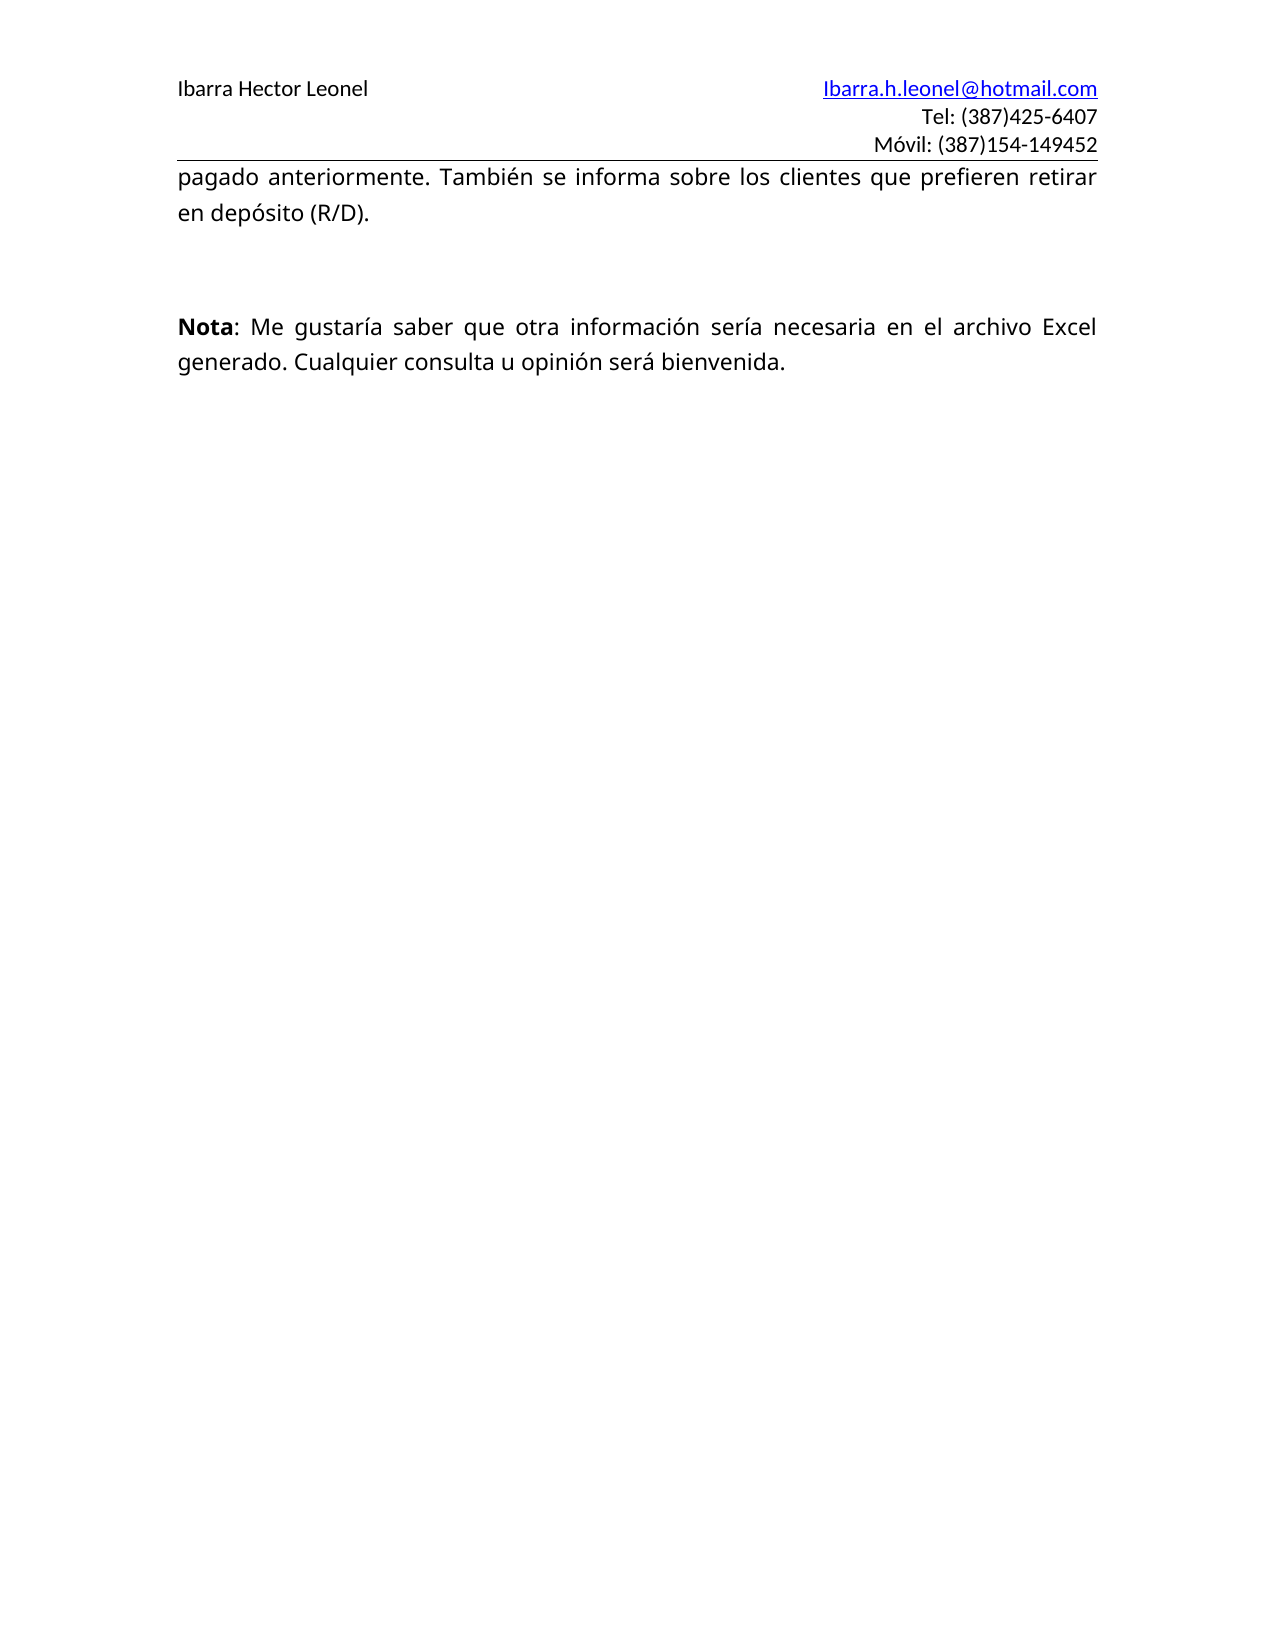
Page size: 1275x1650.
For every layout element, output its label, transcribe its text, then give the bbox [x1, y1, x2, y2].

text Nota: Me gustaría saber que otra información sería necesaria en el archivo Excel generado. Cualquier consulta u opinión será bienvenida. [177, 310, 1098, 378]
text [177, 161, 1098, 228]
